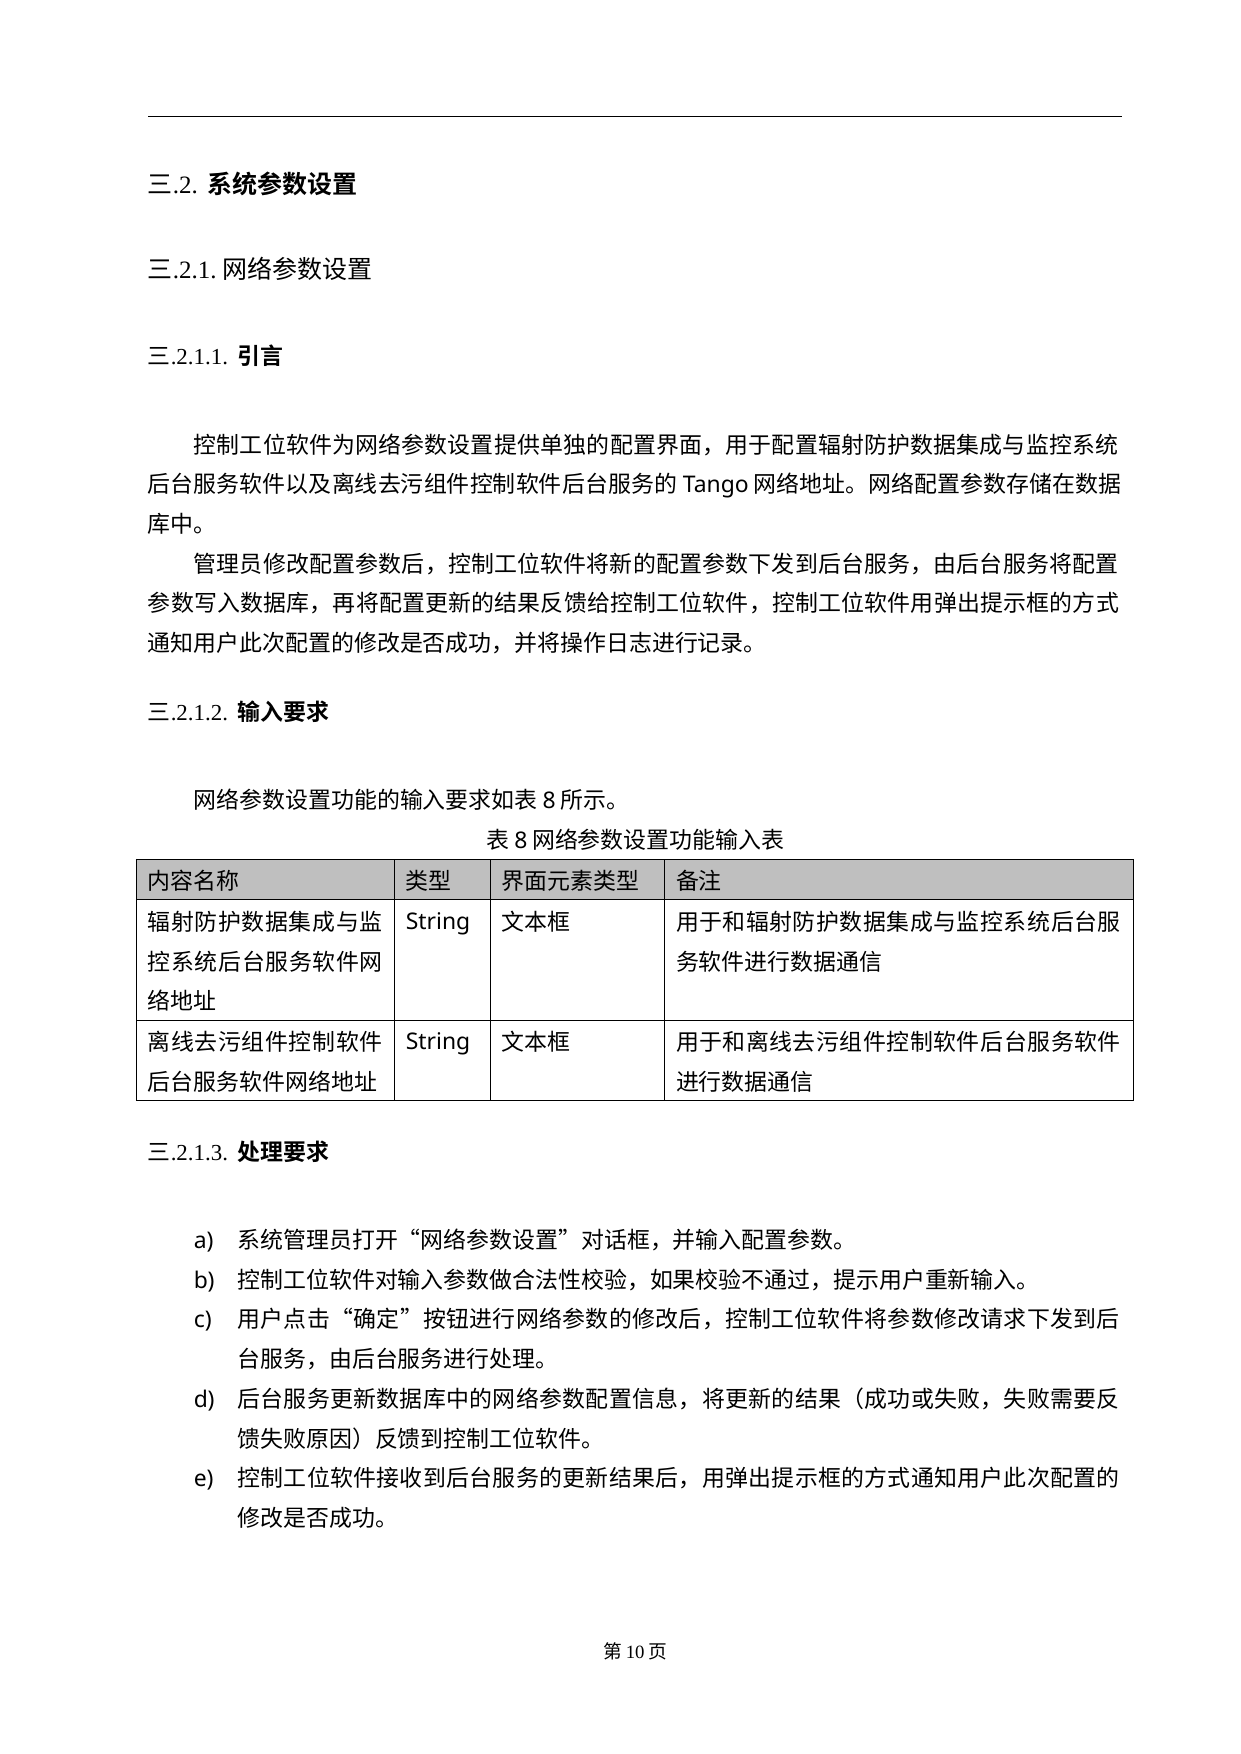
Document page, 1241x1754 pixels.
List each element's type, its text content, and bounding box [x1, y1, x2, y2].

text 管理员修改配置参数后，控制工位软件将新的配置参数下发到后台服务，由后台服务将配置参数写入数据库，再将配置更新的结果反馈给控制工位软件，控制工位软件用弹出提示框的方式通知用户此次配置的修改是否成功，并将操作日志进行记录。 [148, 542, 1122, 661]
table_header 类型 [395, 860, 490, 899]
table_cell 辐射防护数据集成与监控系统后台服务软件网络地址 [137, 900, 394, 1019]
subtitle 处理要求 [148, 1130, 1122, 1170]
table_cell String [395, 900, 490, 1019]
text 控制工位软件为网络参数设置提供单独的配置界面，用于配置辐射防护数据集成与监控系统后台服务软件以及离线去污组件控制软件后台服务的Tango网络地址。网络配置参数存储在数据库中。 [148, 423, 1122, 542]
text 表 8网络参数设置功能输入表 [148, 819, 1122, 859]
table_header 界面元素类型 [491, 860, 664, 899]
list 用户点击“确定”按钮进行网络参数的修改后，控制工位软件将参数修改请求下发到后台服务，由后台服务进行处理。 [193, 1298, 1122, 1378]
table_header 内容名称 [137, 860, 394, 899]
table_cell 离线去污组件控制软件后台服务软件网络地址 [137, 1021, 394, 1100]
list 后台服务更新数据库中的网络参数配置信息，将更新的结果（成功或失败，失败需要反馈失败原因）反馈到控制工位软件。 [193, 1378, 1122, 1457]
table_cell String [395, 1021, 490, 1100]
list 控制工位软件对输入参数做合法性校验，如果校验不通过，提示用户重新输入。 [193, 1258, 1122, 1298]
subtitle 网络参数设置 [148, 247, 1122, 287]
table_cell 用于和离线去污组件控制软件后台服务软件进行数据通信 [665, 1021, 1133, 1100]
subtitle 引言 [148, 334, 1122, 374]
subtitle 系统参数设置 [148, 163, 1122, 202]
table_cell 文本框 [491, 1021, 664, 1100]
table_cell 用于和辐射防护数据集成与监控系统后台服务软件进行数据通信 [665, 900, 1133, 1019]
subtitle 输入要求 [148, 691, 1122, 730]
list 控制工位软件接收到后台服务的更新结果后，用弹出提示框的方式通知用户此次配置的修改是否成功。 [193, 1457, 1122, 1536]
text 网络参数设置功能的输入要求如表 8所示。 [148, 779, 1122, 819]
table_cell 文本框 [491, 900, 664, 1019]
table_header 备注 [665, 860, 1133, 899]
list 系统管理员打开“网络参数设置”对话框，并输入配置参数。 [193, 1219, 1122, 1258]
